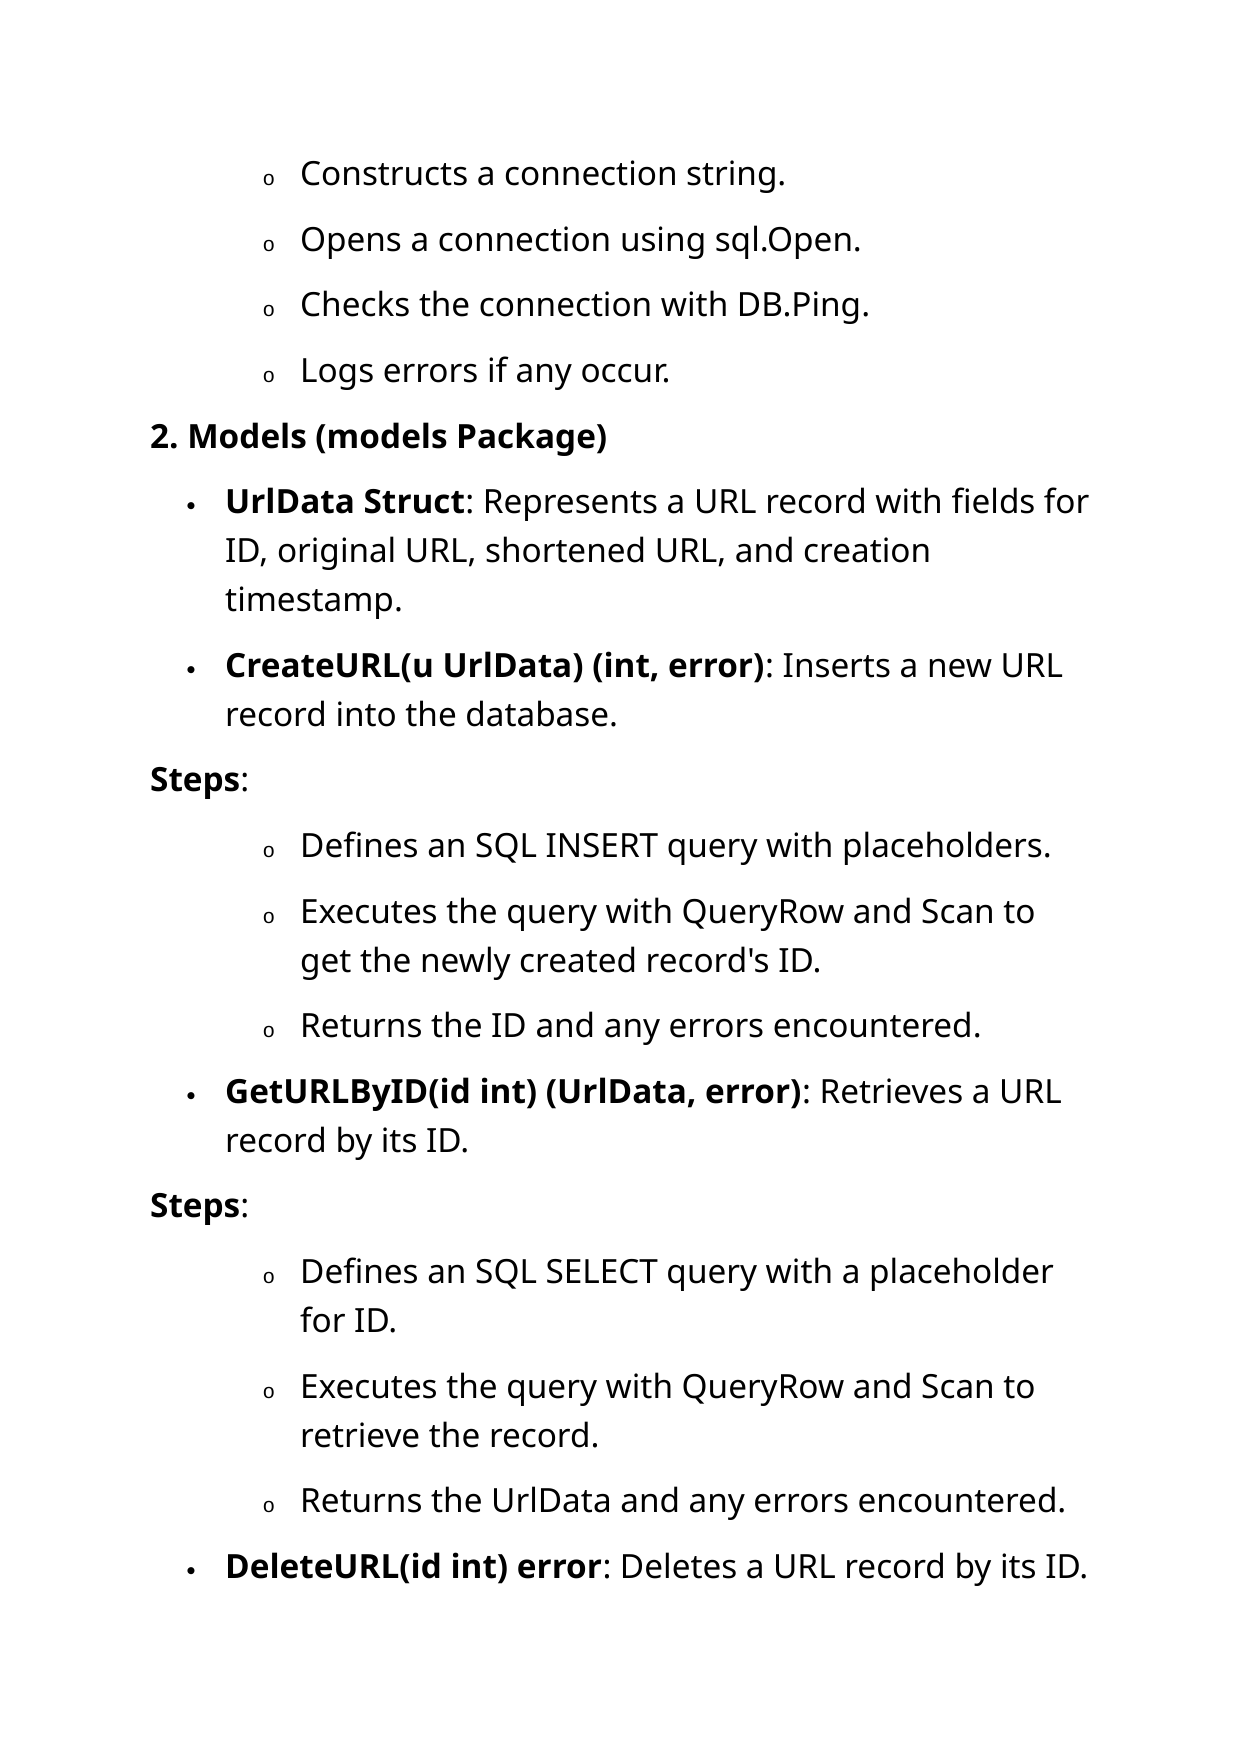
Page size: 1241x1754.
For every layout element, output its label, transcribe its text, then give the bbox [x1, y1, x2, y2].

text Steps: [150, 756, 1090, 802]
list UrlData Struct: Represents a URL record with fields for ID, original URL, shortened URL, and creation timestamp. [187, 478, 1090, 621]
list Returns the UrlData and any errors encountered. [262, 1477, 1090, 1522]
list CreateURL(u UrlData) (int, error): Inserts a new URL record into the database. [187, 642, 1090, 736]
list Constructs a connection string. [262, 150, 1090, 195]
list Defines an SQL SELECT query with a placeholder for ID. [262, 1248, 1090, 1342]
list Logs errors if any occur. [262, 347, 1090, 392]
list Executes the query with QueryRow and Scan to get the newly created record's ID. [262, 887, 1090, 982]
text Steps: [150, 1182, 1090, 1228]
list Checks the connection with DB.Ping. [262, 281, 1090, 327]
list Executes the query with QueryRow and Scan to retrieve the record. [262, 1362, 1090, 1457]
list DeleteURL(id int) error: Deletes a URL record by its ID. [187, 1543, 1090, 1588]
text 2. Models (models Package) [150, 412, 1090, 458]
list Defines an SQL INSERT query with placeholders. [262, 822, 1090, 867]
list Opens a connection using sql.Open. [262, 216, 1090, 261]
list GetURLByID(id int) (UrlData, error): Retrieves a URL record by its ID. [187, 1068, 1090, 1162]
list Returns the ID and any errors encountered. [262, 1002, 1090, 1047]
